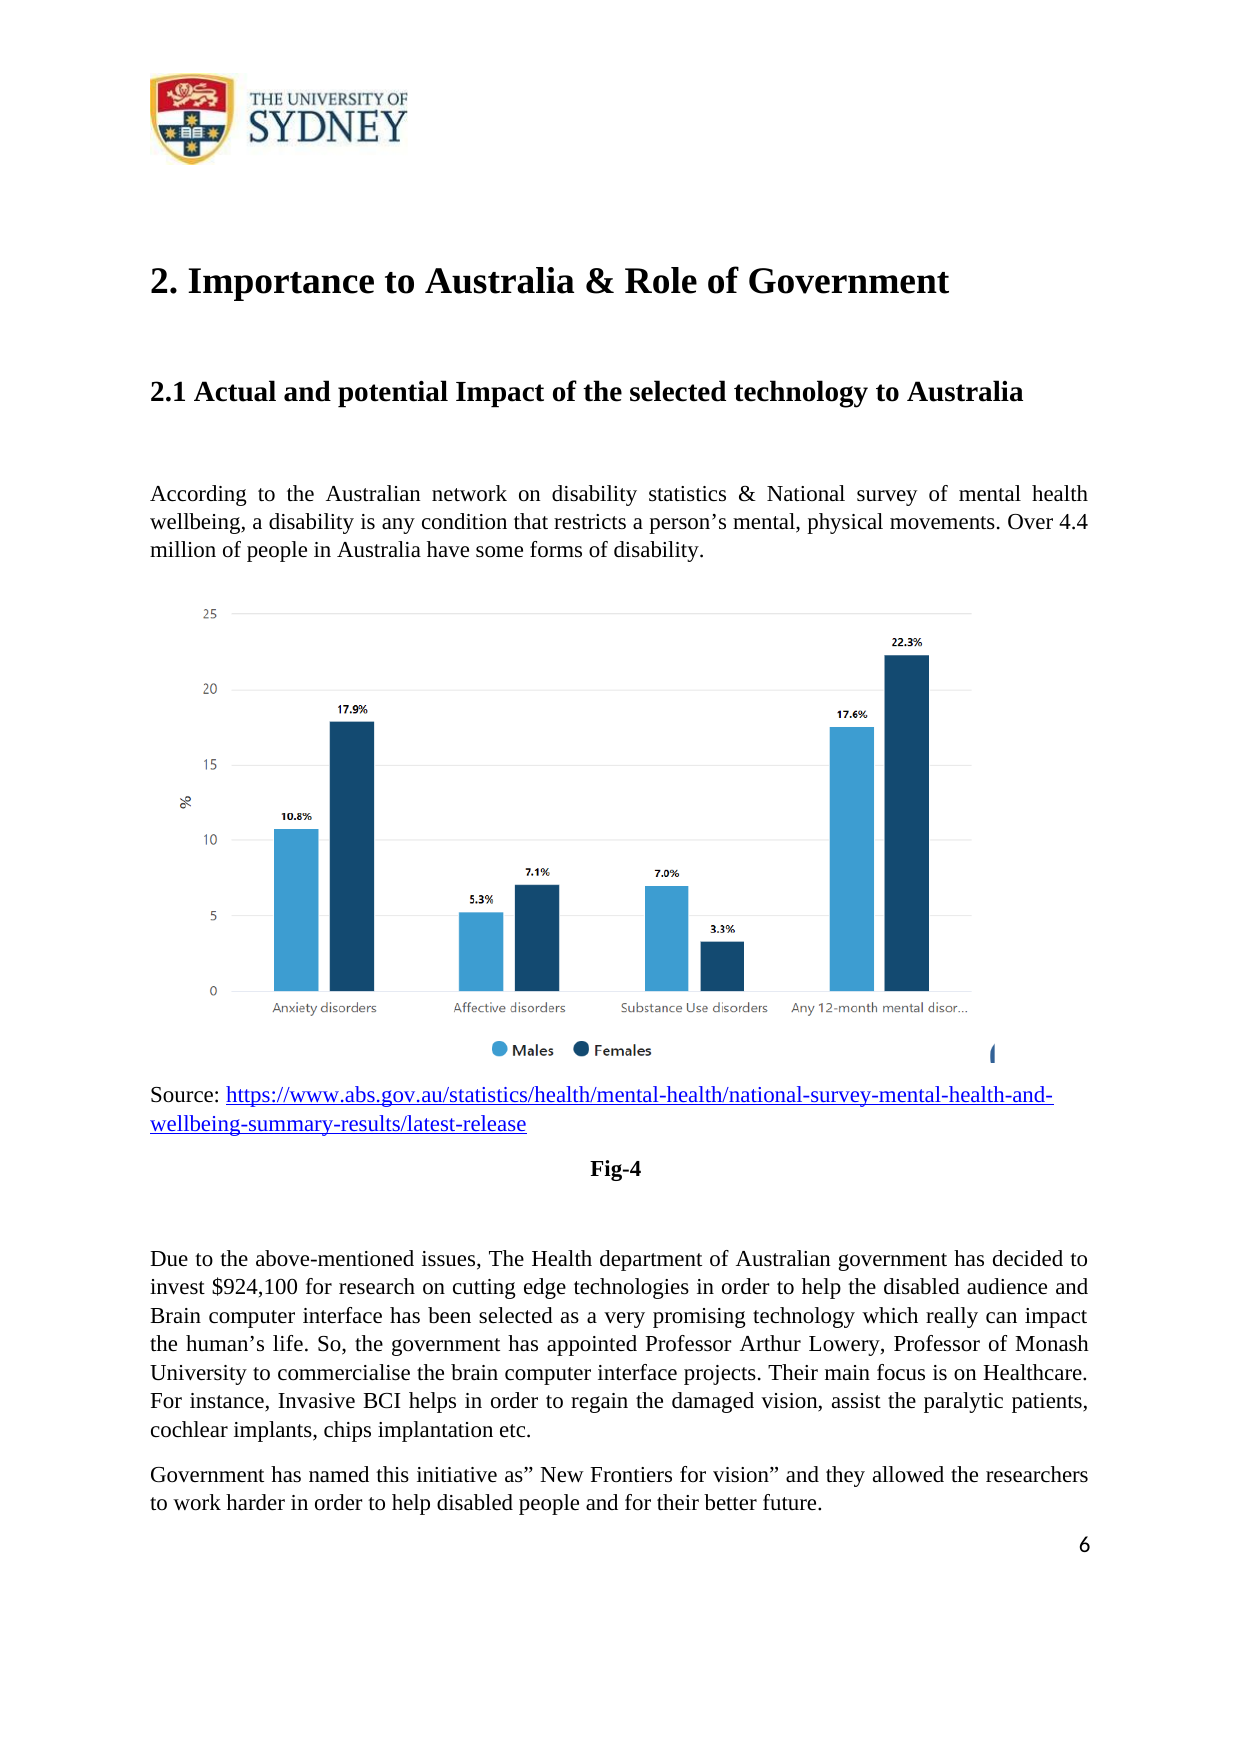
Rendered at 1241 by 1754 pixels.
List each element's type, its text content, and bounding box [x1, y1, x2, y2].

text Fig-4 [150, 1155, 1090, 1181]
text According to the Australian network on disability statistics & National survey of mental health wellbeing, a disability is any condition that restricts a person’s mental, physical movements. Over 4.4 million of people in Australia have some forms of disability. [150, 480, 1090, 563]
picture [150, 581, 995, 1063]
text Due to the above-mentioned issues, The Health department of Australian government has decided to invest $924,100 for research on cutting edge technologies in order to help the disabled audience and Brain computer interface has been selected as a very promising technology which really can impact the human’s life. So, the government has appointed Professor Arthur Lowery, Professor of Monash University to commercialise the brain computer interface projects. Their main focus is on Healthcare. For instance, Invasive BCI helps in order to regain the damaged vision, assist the paralytic patients, cochlear implants, chips implantation etc. [150, 1245, 1090, 1442]
text 2.1 Actual and potential Impact of the selected technology to Australia [150, 374, 1090, 408]
text Source: https://www.abs.gov.au/statistics/health/mental-health/national-survey-mental-health-and-wellbeing-summary-results/latest-release [150, 1081, 1090, 1136]
picture [150, 73, 408, 165]
text 2. Importance to Australia & Role of Government [150, 258, 1090, 301]
text Government has named this initiative as” New Frontiers for vision” and they allowed the researchers to work harder in order to help disabled people and for their better future. [150, 1461, 1090, 1516]
